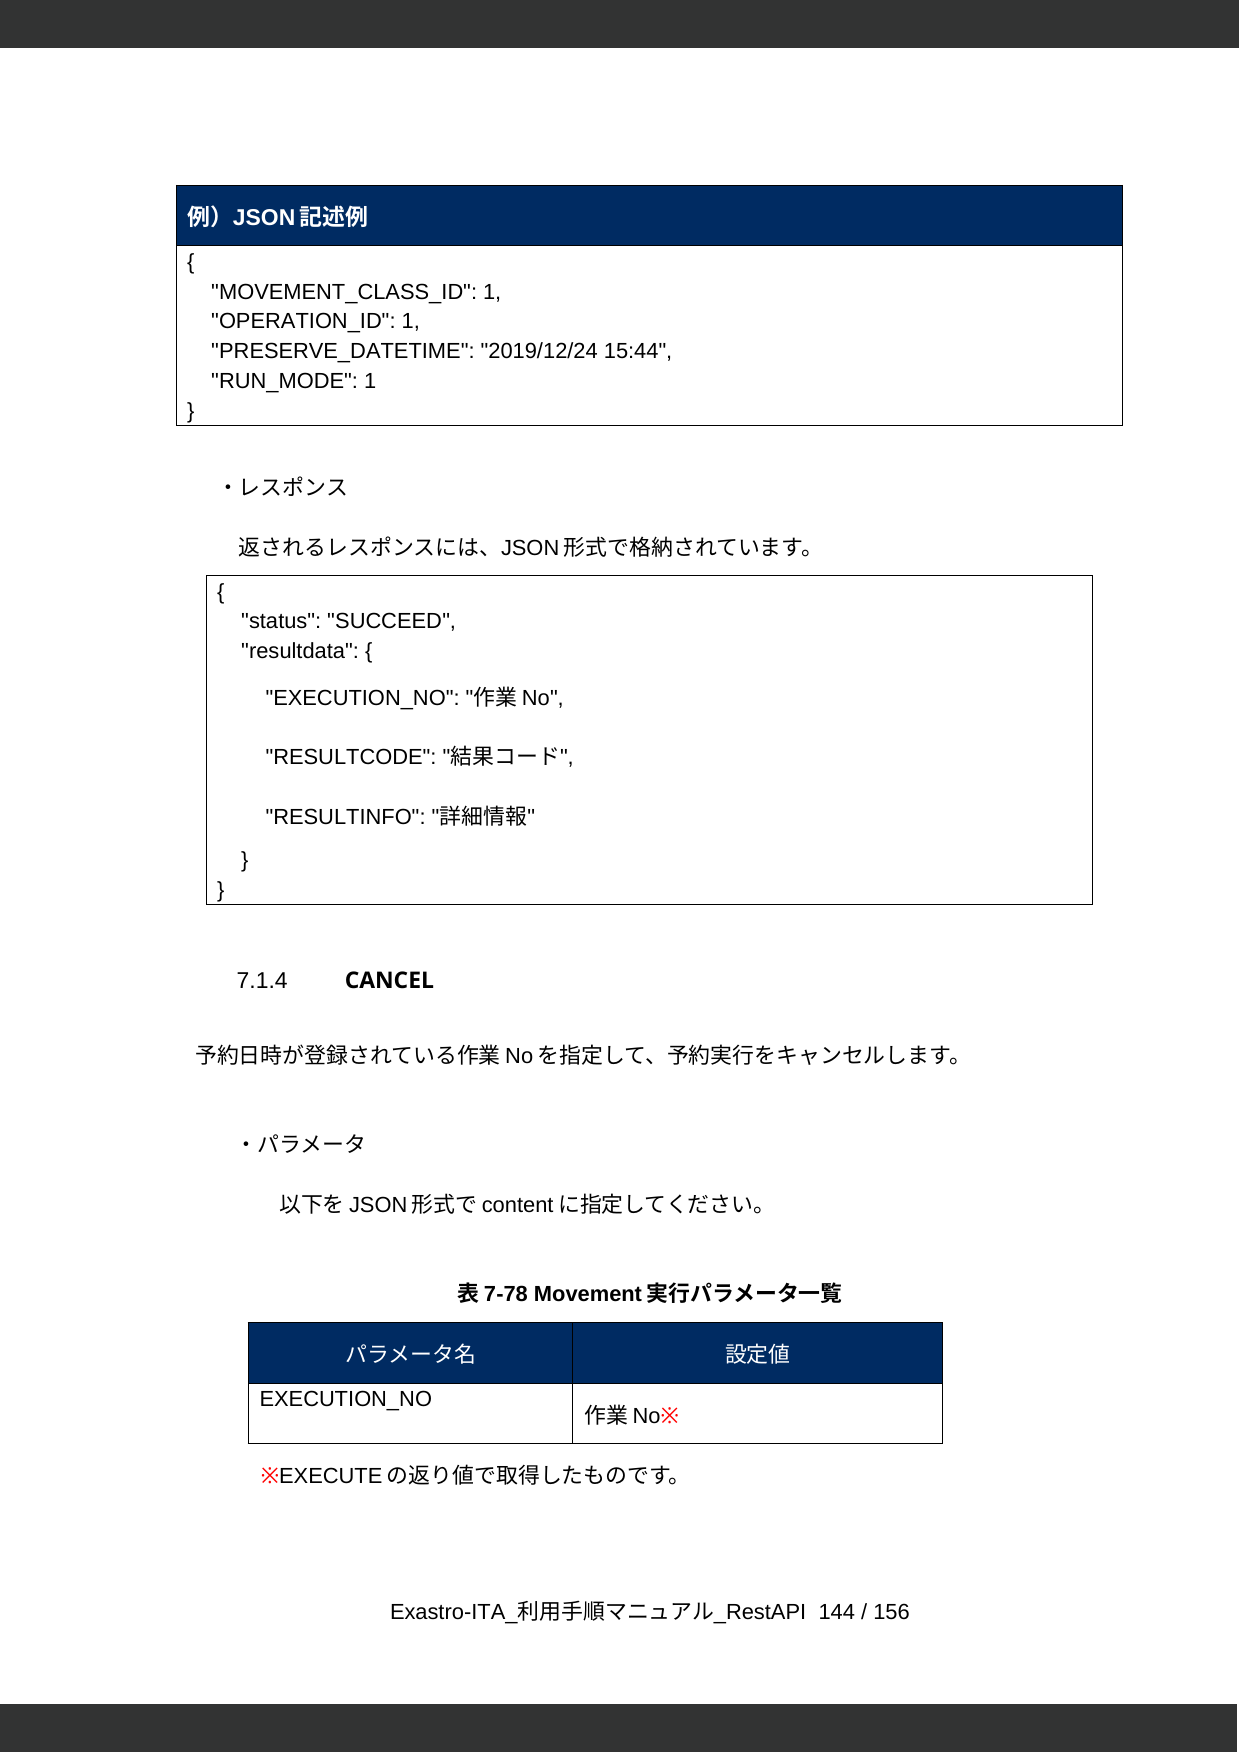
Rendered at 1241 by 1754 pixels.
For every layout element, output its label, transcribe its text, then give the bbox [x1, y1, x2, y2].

subtitle CANCEL [236, 950, 1152, 1009]
picture [0, 1704, 1237, 1752]
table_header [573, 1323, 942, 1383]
text ・レスポンス [195, 456, 1152, 516]
text 予約日時が登録されている作業Noを指定して、予約実行をキャンセルします。 [195, 1024, 1152, 1084]
text 返されるレスポンスには、JSON形式で格納されています。 [195, 516, 1152, 575]
picture [0, 0, 1239, 48]
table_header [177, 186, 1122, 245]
text 以下をJSON形式でcontentに指定してください。 [195, 1173, 1152, 1233]
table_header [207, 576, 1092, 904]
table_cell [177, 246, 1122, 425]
text ・パラメータ [195, 1113, 1152, 1173]
text ※EXECUTEの返り値で取得したものです。 [195, 1444, 1152, 1504]
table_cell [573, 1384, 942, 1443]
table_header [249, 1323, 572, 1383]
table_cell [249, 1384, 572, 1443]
